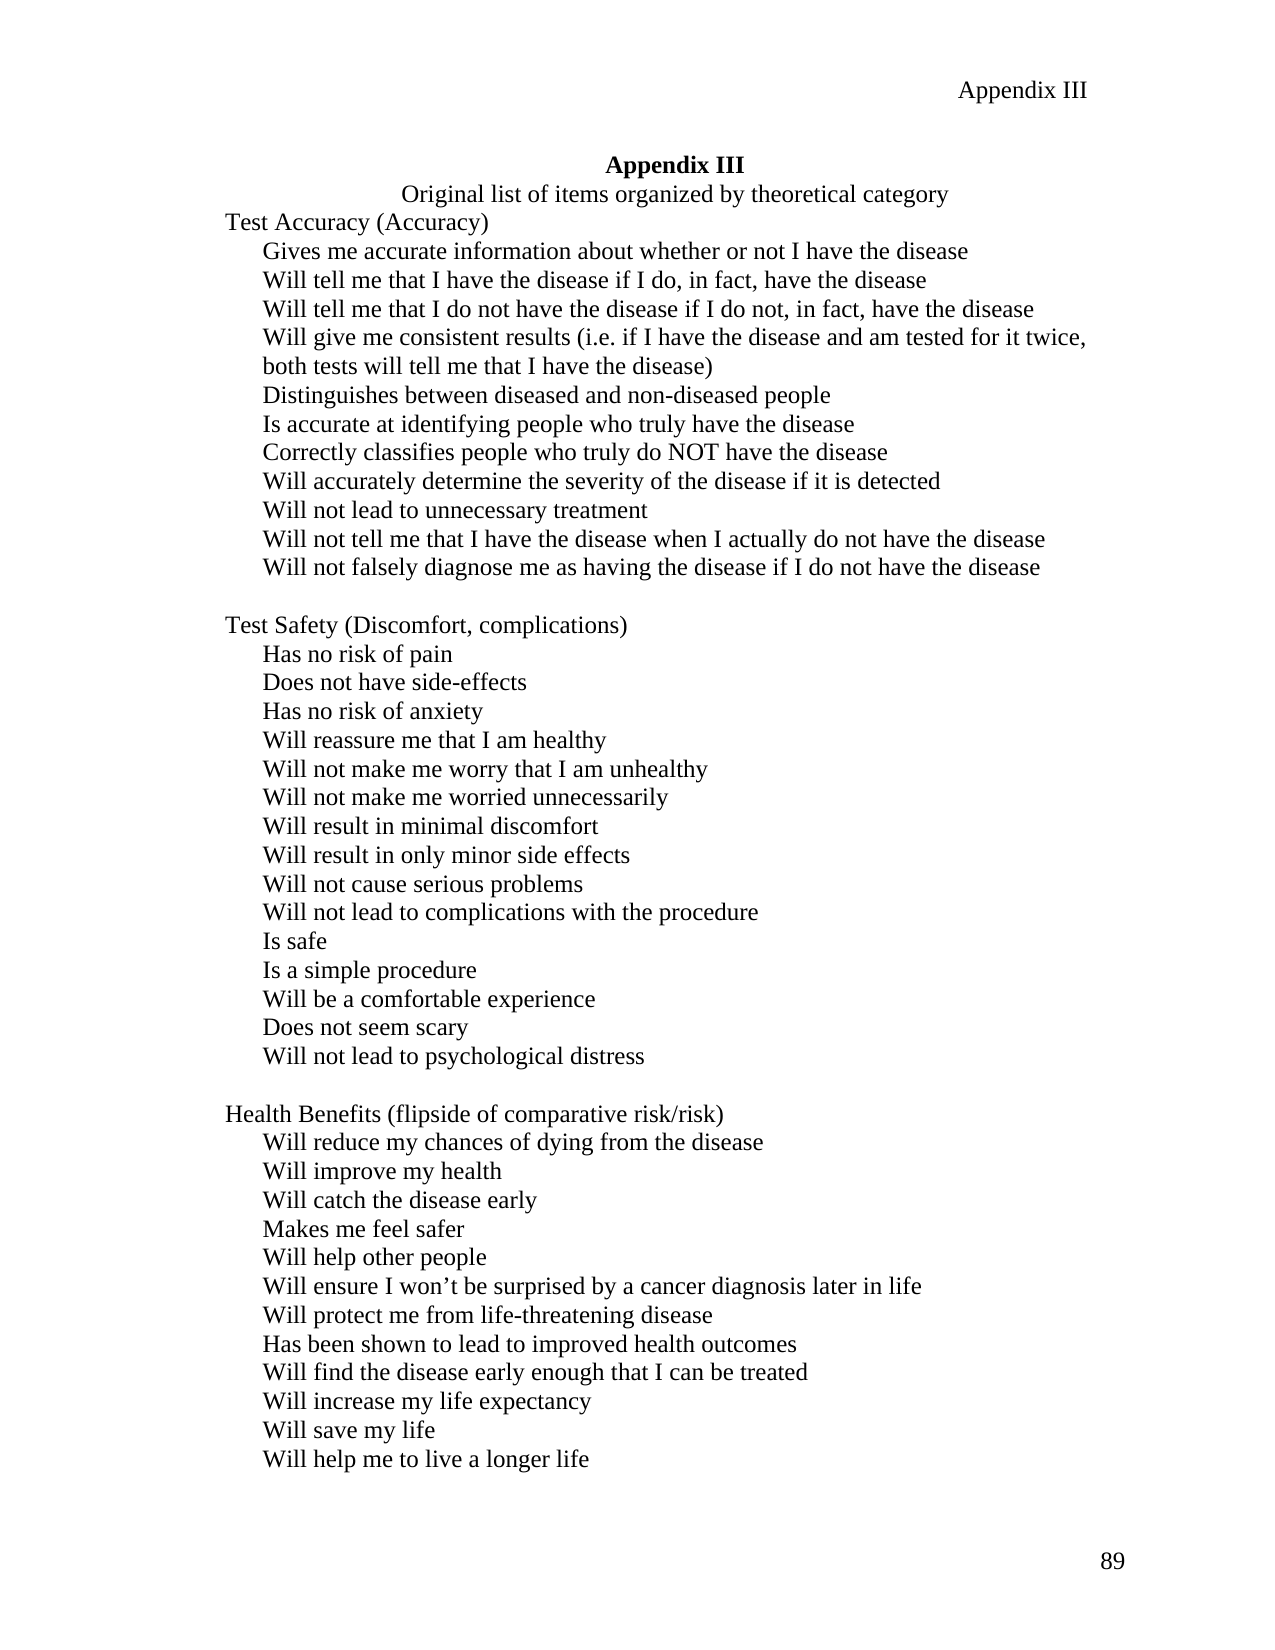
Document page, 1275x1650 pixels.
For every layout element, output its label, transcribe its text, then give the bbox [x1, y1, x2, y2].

text Will not lead to psychological distress [262, 1041, 1125, 1070]
text Gives me accurate information about whether or not I have the disease [262, 236, 1125, 265]
text Will catch the disease early [262, 1185, 1125, 1214]
text Will find the disease early enough that I can be treated [262, 1357, 1125, 1386]
text Will not make me worried unnecessarily [262, 782, 1125, 811]
text Will improve my health [262, 1156, 1125, 1185]
text Is accurate at identifying people who truly have the disease [262, 409, 1125, 437]
text Test Safety (Discomfort, complications) [225, 610, 1125, 639]
text Is a simple procedure [262, 955, 1125, 984]
text Will increase my life expectancy [262, 1386, 1125, 1415]
text Will protect me from life-threatening disease [262, 1300, 1125, 1329]
text Will not cause serious problems [262, 869, 1125, 897]
text Test Accuracy (Accuracy) [225, 207, 1125, 236]
text Will not falsely diagnose me as having the disease if I do not have the disease [262, 552, 1125, 581]
text Will result in only minor side effects [262, 840, 1125, 869]
text Will accurately determine the severity of the disease if it is detected [262, 466, 1125, 495]
text Has no risk of anxiety [262, 696, 1125, 725]
text Will ensure I won’t be surprised by a cancer diagnosis later in life [262, 1271, 1125, 1300]
text Will not lead to unnecessary treatment [262, 495, 1125, 524]
text Will tell me that I do not have the disease if I do not, in fact, have the disease [262, 294, 1125, 322]
text Will tell me that I have the disease if I do, in fact, have the disease [262, 265, 1125, 294]
text Will help other people [262, 1242, 1125, 1271]
text Will not tell me that I have the disease when I actually do not have the disease [262, 524, 1125, 552]
text Will save my life [262, 1415, 1125, 1444]
text Distinguishes between diseased and non-diseased people [262, 380, 1125, 409]
text Does not seem scary [262, 1012, 1125, 1041]
text Will be a comfortable experience [262, 984, 1125, 1012]
text Does not have side-effects [262, 667, 1125, 696]
text Will help me to live a longer life [262, 1444, 1125, 1472]
text Is safe [262, 926, 1125, 955]
text Will not make me worry that I am unhealthy [262, 754, 1125, 782]
text Has been shown to lead to improved health outcomes [262, 1329, 1125, 1357]
text Original list of items organized by theoretical category [225, 179, 1125, 207]
text Will reassure me that I am healthy [262, 725, 1125, 754]
text Will not lead to complications with the procedure [262, 897, 1125, 926]
text Correctly classifies people who truly do NOT have the disease [262, 437, 1125, 466]
text Will give me consistent results (i.e. if I have the disease and am tested for it twice, both tests will tell me that I have the disease) [262, 322, 1125, 380]
text Makes me feel safer [262, 1214, 1125, 1242]
text Appendix III [225, 150, 1125, 179]
text Has no risk of pain [262, 639, 1125, 667]
text Will result in minimal discomfort [262, 811, 1125, 840]
text Health Benefits (flipside of comparative risk/risk) [225, 1099, 1125, 1127]
text Will reduce my chances of dying from the disease [262, 1127, 1125, 1156]
